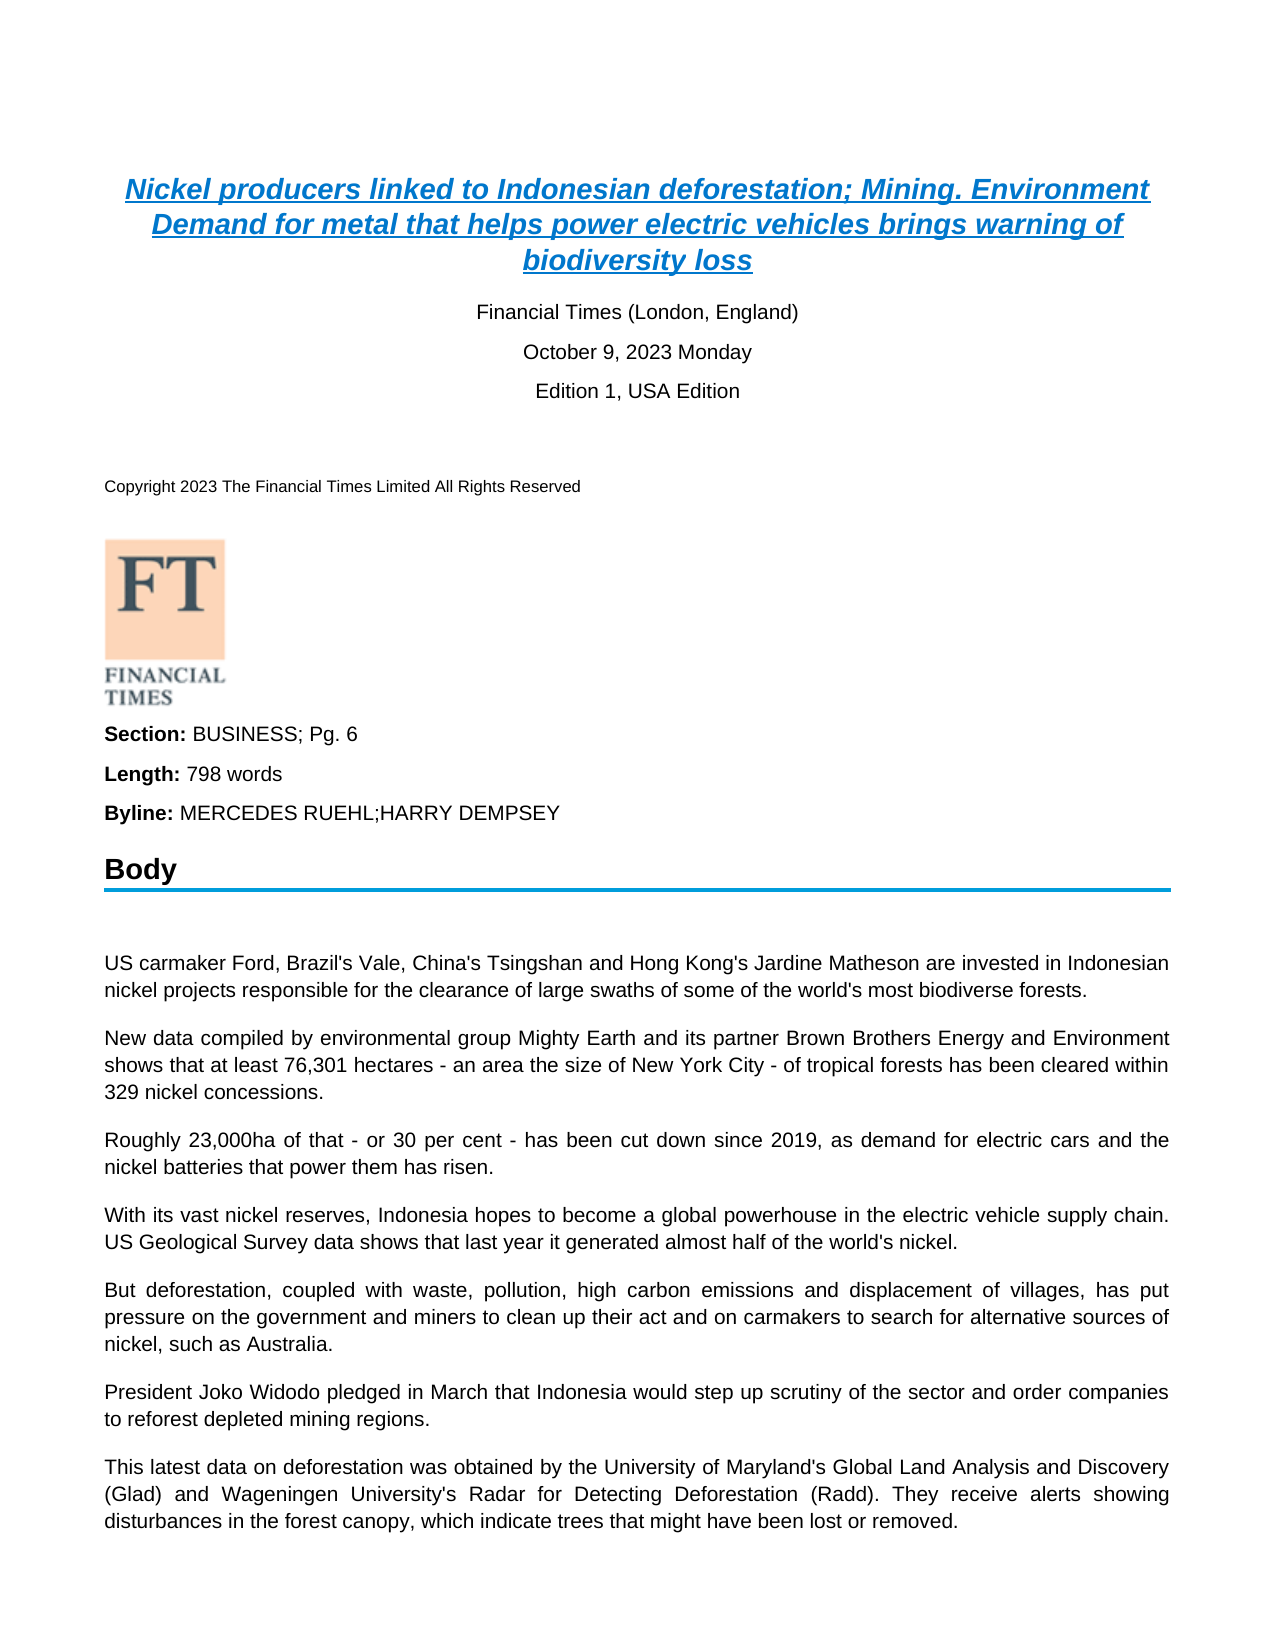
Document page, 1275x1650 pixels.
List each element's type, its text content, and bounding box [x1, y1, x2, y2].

text Copyright 2023 The Financial Times Limited All Rights Reserved [104, 444, 1171, 496]
text US carmaker Ford, Brazil's Vale, China's Tsingshan and Hong Kong's Jardine Matheson are invested in Indonesian nickel projects responsible for the clearance of large swaths of some of the world's most biodiverse forests. [104, 948, 1171, 1002]
text Length: 798 words [104, 758, 1171, 786]
text New data compiled by environmental group Mighty Earth and its partner Brown Brothers Energy and Environment shows that at least 76,301 hectares - an area the size of New York City - of tropical forests has been cleared within 329 nickel concessions. [104, 1023, 1171, 1104]
text Body [104, 850, 1171, 886]
text President Joko Widodo pledged in March that Indonesia would step up scrutiny of the sector and order companies to reforest depleted mining regions. [104, 1377, 1171, 1431]
text Financial Times (London, England) [104, 297, 1171, 324]
subtitle Nickel producers linked to Indonesian deforestation; Mining. Environment Demand for metal that helps power electric vehicles brings warning of biodiversity loss [104, 170, 1171, 276]
text But deforestation, coupled with waste, pollution, high carbon emissions and displacement of villages, has put pressure on the government and miners to clean up their act and on carmakers to search for alternative sources of nickel, such as Australia. [104, 1275, 1171, 1356]
text This latest data on deforestation was obtained by the University of Maryland's Global Land Analysis and Discovery (Glad) and Wageningen University's Radar for Detecting Deforestation (Radd). They receive alerts showing disturbances in the forest canopy, which indicate trees that might have been lost or removed. [104, 1452, 1171, 1533]
text Edition 1, USA Edition [104, 376, 1171, 403]
text Roughly 23,000ha of that - or 30 per cent - has been cut down since 2019, as demand for electric cars and the nickel batteries that power them has risen. [104, 1125, 1171, 1179]
text Byline: MERCEDES RUEHL;HARRY DEMPSEY [104, 798, 1171, 825]
text October 9, 2023 Monday [104, 337, 1171, 364]
text With its vast nickel reserves, Indonesia hopes to become a global powerhouse in the electric vehicle supply chain. US Geological Survey data shows that last year it generated almost half of the world's nickel. [104, 1200, 1171, 1254]
text Section: BUSINESS; Pg. 6 [104, 719, 1171, 746]
